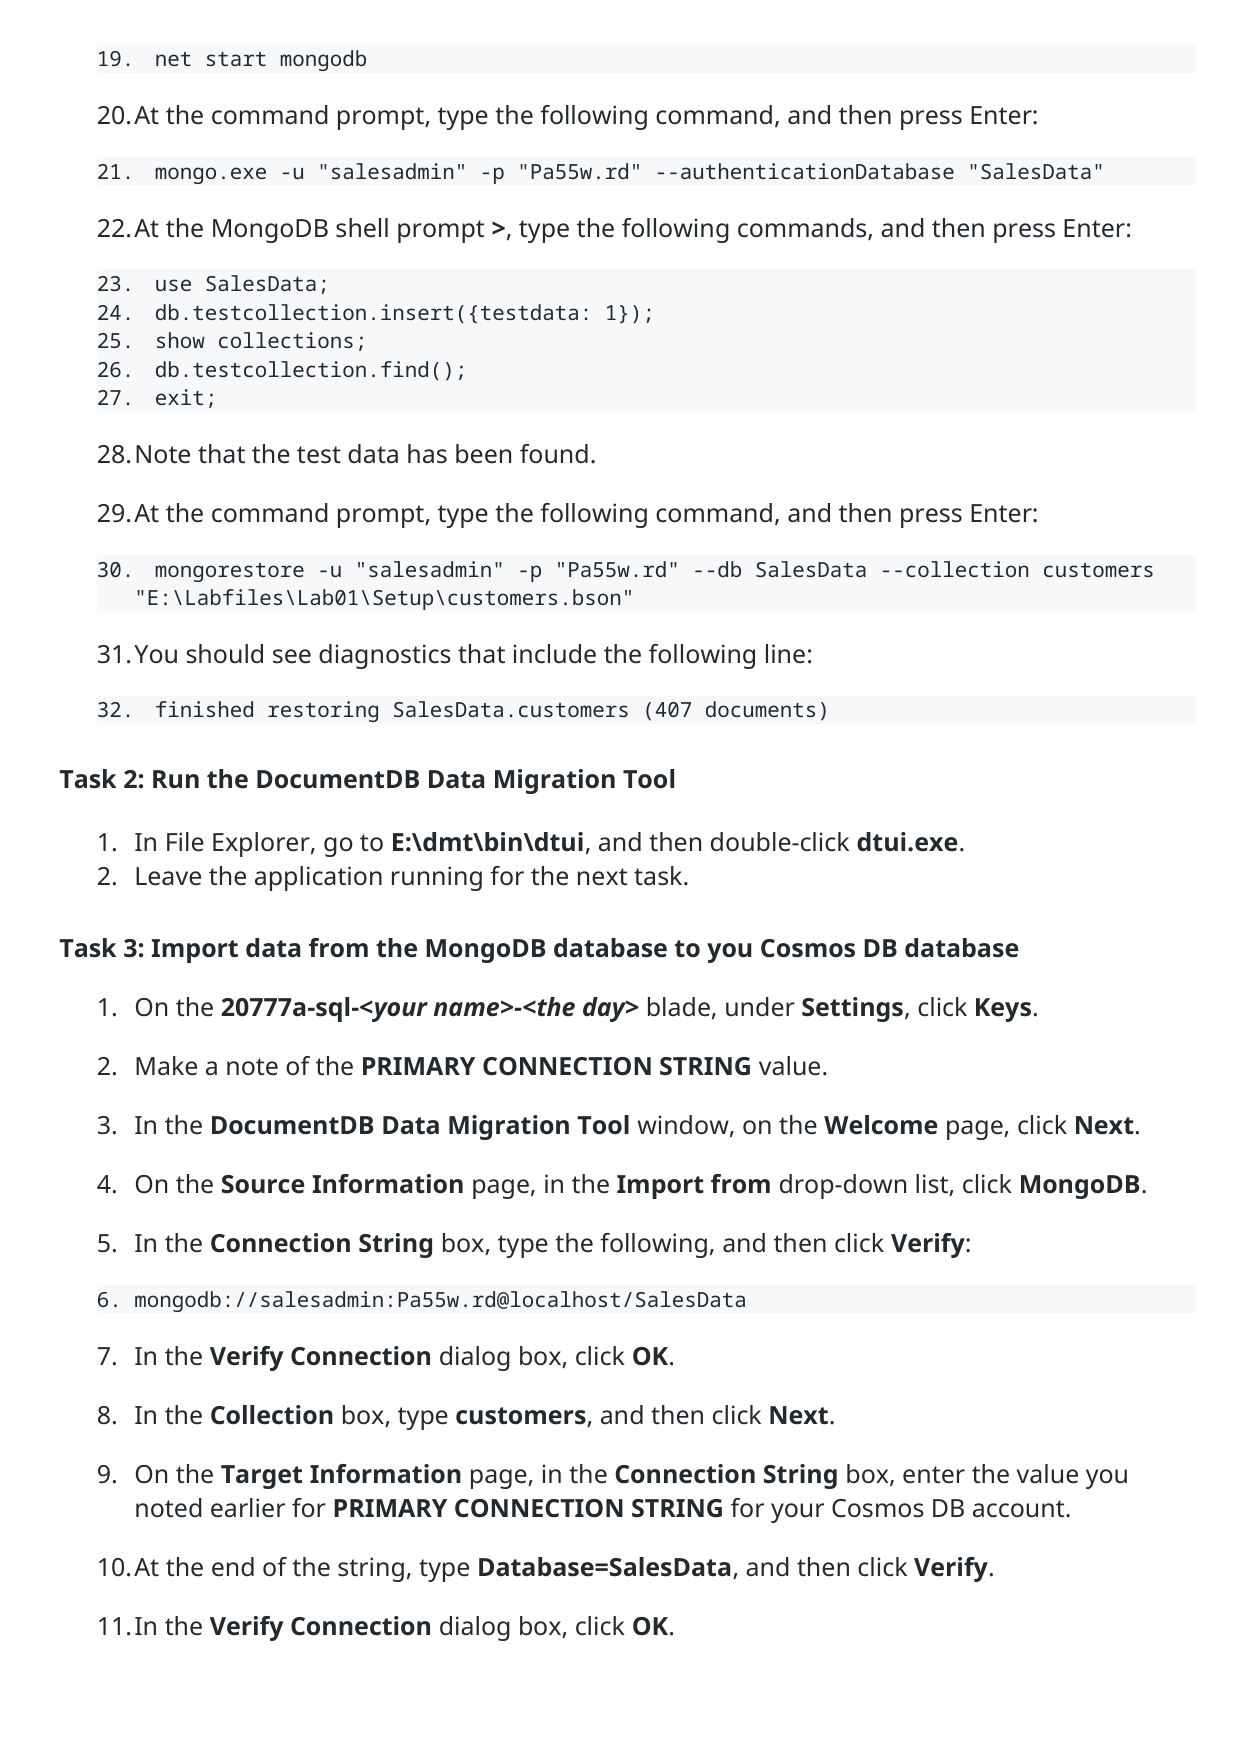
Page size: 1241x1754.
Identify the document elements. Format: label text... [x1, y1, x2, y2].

list mongodb://salesadmin:Pa55w.rd@localhost/SalesData [97, 1285, 1196, 1313]
list At the MongoDB shell prompt >, type the following commands, and then press Enter: [97, 210, 1196, 244]
list exit; [97, 383, 1196, 412]
list Leave the application running for the next task. [97, 859, 1196, 893]
list At the end of the string, type Database=SalesData, and then click Verify. [97, 1549, 1196, 1583]
list Note that the test data has been found. [97, 437, 1196, 471]
list use SalesData; [97, 269, 1196, 298]
list On the Source Information page, in the Import from drop-down list, click MongoDB. [97, 1167, 1196, 1201]
list mongo.exe -u "salesadmin" -p "Pa55w.rd" --authenticationDatabase "SalesData" [97, 157, 1196, 185]
text Task 2: Run the DocumentDB Data Migration Tool [59, 762, 1196, 796]
list At the command prompt, type the following command, and then press Enter: [97, 496, 1196, 530]
list You should see diagnostics that include the following line: [97, 637, 1196, 671]
list db.testcollection.find(); [97, 355, 1196, 383]
list At the command prompt, type the following command, and then press Enter: [97, 98, 1196, 132]
list mongorestore -u "salesadmin" -p "Pa55w.rd" --db SalesData --collection customers "E:\Labfiles\Lab01\Setup\customers.bson" [97, 555, 1196, 612]
list In the Verify Connection dialog box, click OK. [97, 1338, 1196, 1372]
list In the Connection String box, type the following, and then click Verify: [97, 1226, 1196, 1260]
list In the Verify Connection dialog box, click OK. [97, 1608, 1196, 1643]
list On the 20777a-sql-<your name>-<the day> blade, under Settings, click Keys. [97, 989, 1196, 1023]
list On the Target Information page, in the Connection String box, enter the value you noted earlier for PRIMARY CONNECTION STRING for your Cosmos DB account. [97, 1456, 1196, 1524]
list In the Collection box, type customers, and then click Next. [97, 1397, 1196, 1431]
list finished restoring SalesData.customers (407 documents) [97, 696, 1196, 724]
list In File Explorer, go to E:\dmt\bin\dtui, and then double-click dtui.exe. [97, 825, 1196, 859]
list db.testcollection.insert({testdata: 1}); [97, 298, 1196, 326]
list show collections; [97, 326, 1196, 355]
text Task 3: Import data from the MongoDB database to you Cosmos DB database [59, 930, 1196, 964]
list Make a note of the PRIMARY CONNECTION STRING value. [97, 1048, 1196, 1083]
list net start mongodb [97, 44, 1196, 73]
list In the DocumentDB Data Migration Tool window, on the Welcome page, click Next. [97, 1108, 1196, 1142]
